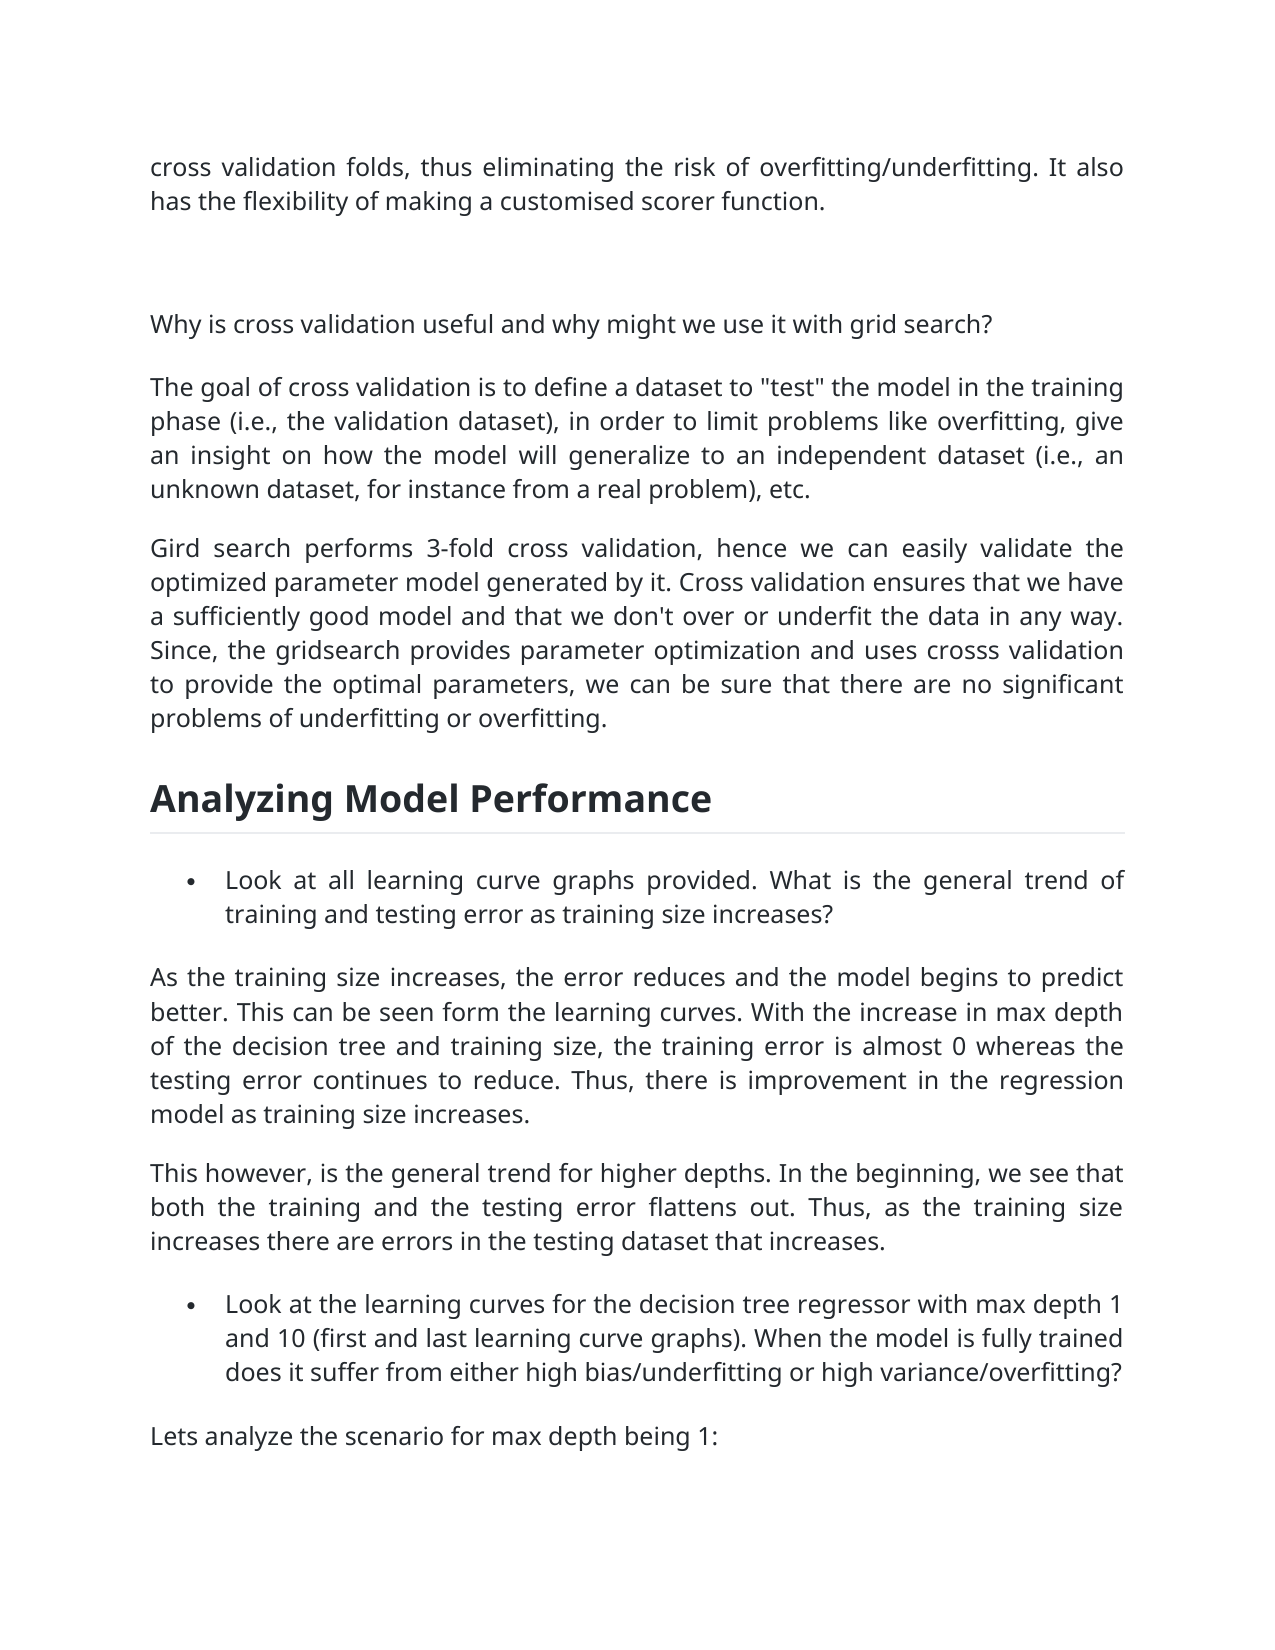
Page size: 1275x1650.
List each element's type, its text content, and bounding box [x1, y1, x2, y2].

list Look at all learning curve graphs provided. What is the general trend of training and testing error as training size increases? [187, 863, 1125, 931]
text As the training size increases, the error reduces and the model begins to predict better. This can be seen form the learning curves. With the increase in max depth of the decision tree and training size, the training error is almost 0 whereas the testing error continues to reduce. Thus, there is improvement in the regression model as training size increases. [150, 960, 1125, 1130]
text The goal of cross validation is to define a dataset to "test" the model in the training phase (i.e., the validation dataset), in order to limit problems like overfitting, give an insight on how the model will generalize to an independent dataset (i.e., an unknown dataset, for instance from a real problem), etc. [150, 369, 1125, 506]
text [150, 150, 1125, 218]
text Lets analyze the scenario for max depth being 1: [150, 1418, 1125, 1452]
subtitle Analyzing Model Performance [150, 773, 1125, 832]
list Look at the learning curves for the decision tree regressor with max depth 1 and 10 (first and last learning curve graphs). When the model is fully trained does it suffer from either high bias/underfitting or high variance/overfitting? [187, 1287, 1125, 1389]
text This however, is the general trend for higher depths. In the beginning, we see that both the training and the testing error flattens out. Thus, as the training size increases there are errors in the testing dataset that increases. [150, 1155, 1125, 1258]
text Gird search performs 3-fold cross validation, hence we can easily validate the optimized parameter model generated by it. Cross validation ensures that we have a sufficiently good model and that we don't over or underfit the data in any way. Since, the gridsearch provides parameter optimization and uses crosss validation to provide the optimal parameters, we can be sure that there are no significant problems of underfitting or overfitting. [150, 531, 1125, 735]
text Why is cross validation useful and why might we use it with grid search? [150, 306, 1125, 340]
